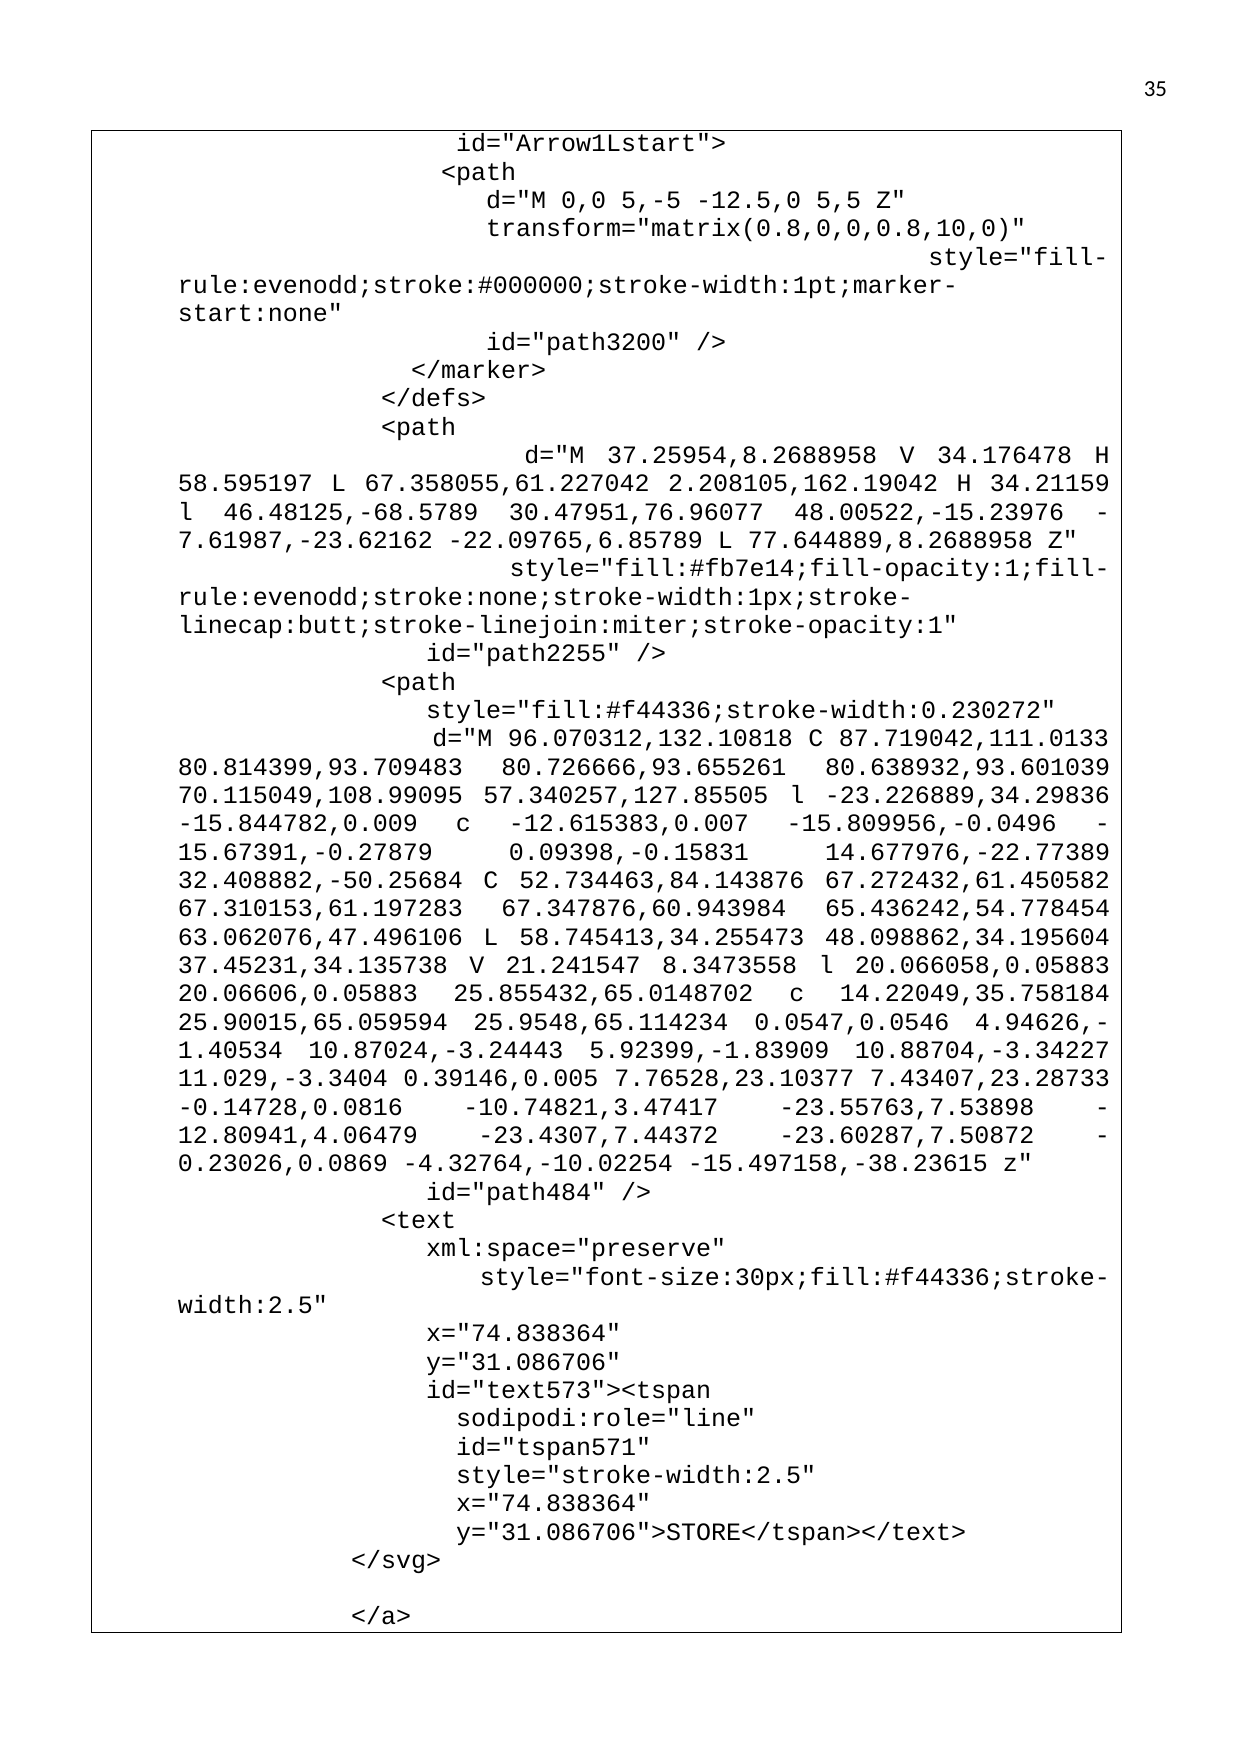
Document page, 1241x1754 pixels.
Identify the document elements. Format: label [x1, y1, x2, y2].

table_header [92, 131, 1121, 1632]
